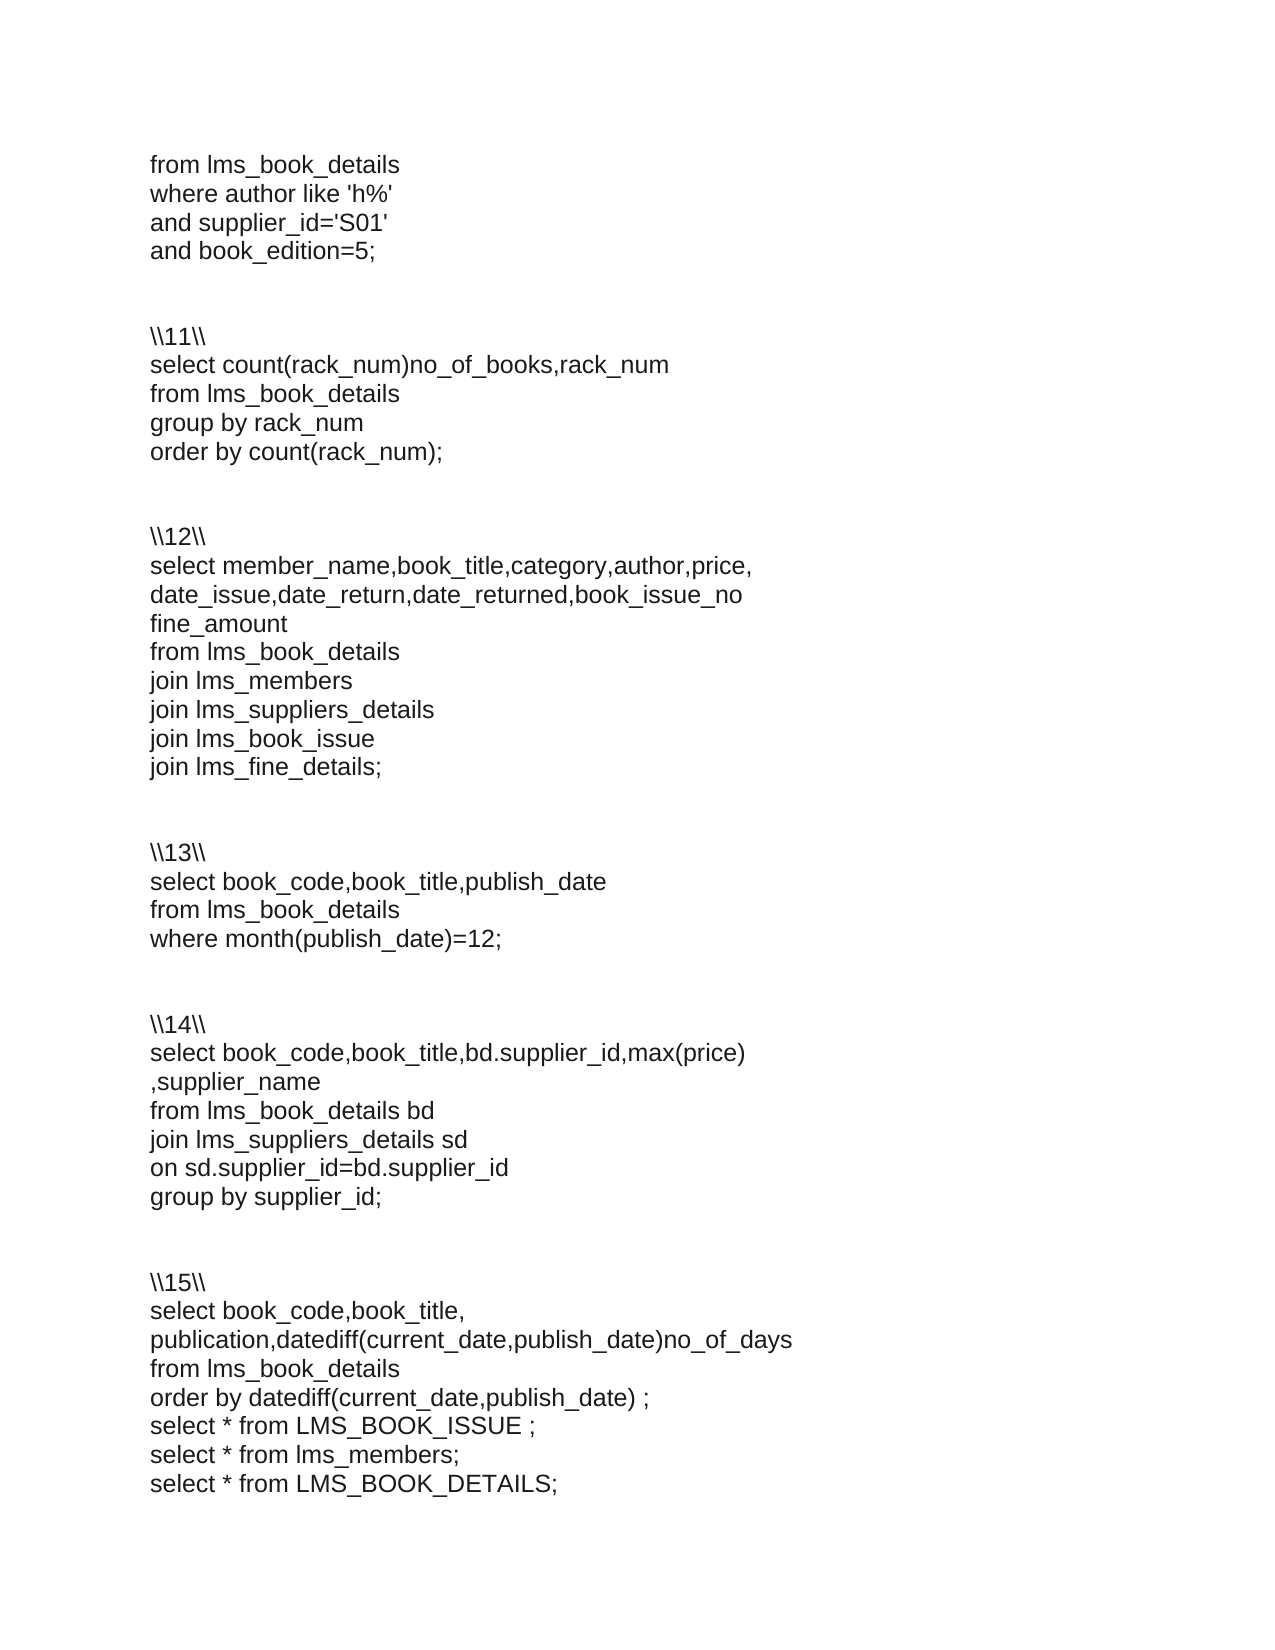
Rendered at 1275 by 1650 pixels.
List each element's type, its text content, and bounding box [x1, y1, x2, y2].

text from lms_book_details [150, 379, 1125, 408]
text select * from LMS_BOOK_ISSUE ; [150, 1411, 1125, 1440]
text and book_edition=5; [150, 236, 1125, 265]
text \\15\\ [150, 1268, 1125, 1296]
text from lms_book_details [150, 895, 1125, 924]
text publication,datediff(current_date,publish_date)no_of_days [150, 1325, 1125, 1354]
text fine_amount [150, 608, 1125, 637]
text select * from lms_members; [150, 1440, 1125, 1469]
text group by rack_num [150, 408, 1125, 437]
text ,supplier_name [150, 1067, 1125, 1096]
text select member_name,book_title,category,author,price, [150, 551, 1125, 580]
text select book_code,book_title,bd.supplier_id,max(price) [150, 1038, 1125, 1067]
text join lms_suppliers_details sd [150, 1124, 1125, 1153]
text select * from LMS_BOOK_DETAILS; [150, 1469, 1125, 1498]
text from lms_book_details [150, 1354, 1125, 1383]
text on sd.supplier_id=bd.supplier_id [150, 1153, 1125, 1182]
text from lms_book_details [150, 637, 1125, 666]
text \\14\\ [150, 1009, 1125, 1038]
text join lms_book_issue [150, 723, 1125, 752]
text group by supplier_id; [150, 1182, 1125, 1211]
text select book_code,book_title, [150, 1296, 1125, 1325]
text and supplier_id='S01' [150, 207, 1125, 236]
text \\11\\ [150, 322, 1125, 351]
text from lms_book_details [150, 150, 1125, 179]
text \\13\\ [150, 838, 1125, 867]
text date_issue,date_return,date_returned,book_issue_no [150, 580, 1125, 608]
text select count(rack_num)no_of_books,rack_num [150, 351, 1125, 379]
text where month(publish_date)=12; [150, 924, 1125, 953]
text join lms_members [150, 666, 1125, 695]
text select book_code,book_title,publish_date [150, 867, 1125, 895]
text order by datediff(current_date,publish_date) ; [150, 1383, 1125, 1411]
text where author like 'h%' [150, 179, 1125, 207]
text \\12\\ [150, 522, 1125, 551]
text join lms_fine_details; [150, 752, 1125, 781]
text join lms_suppliers_details [150, 695, 1125, 723]
text from lms_book_details bd [150, 1096, 1125, 1124]
text order by count(rack_num); [150, 437, 1125, 466]
